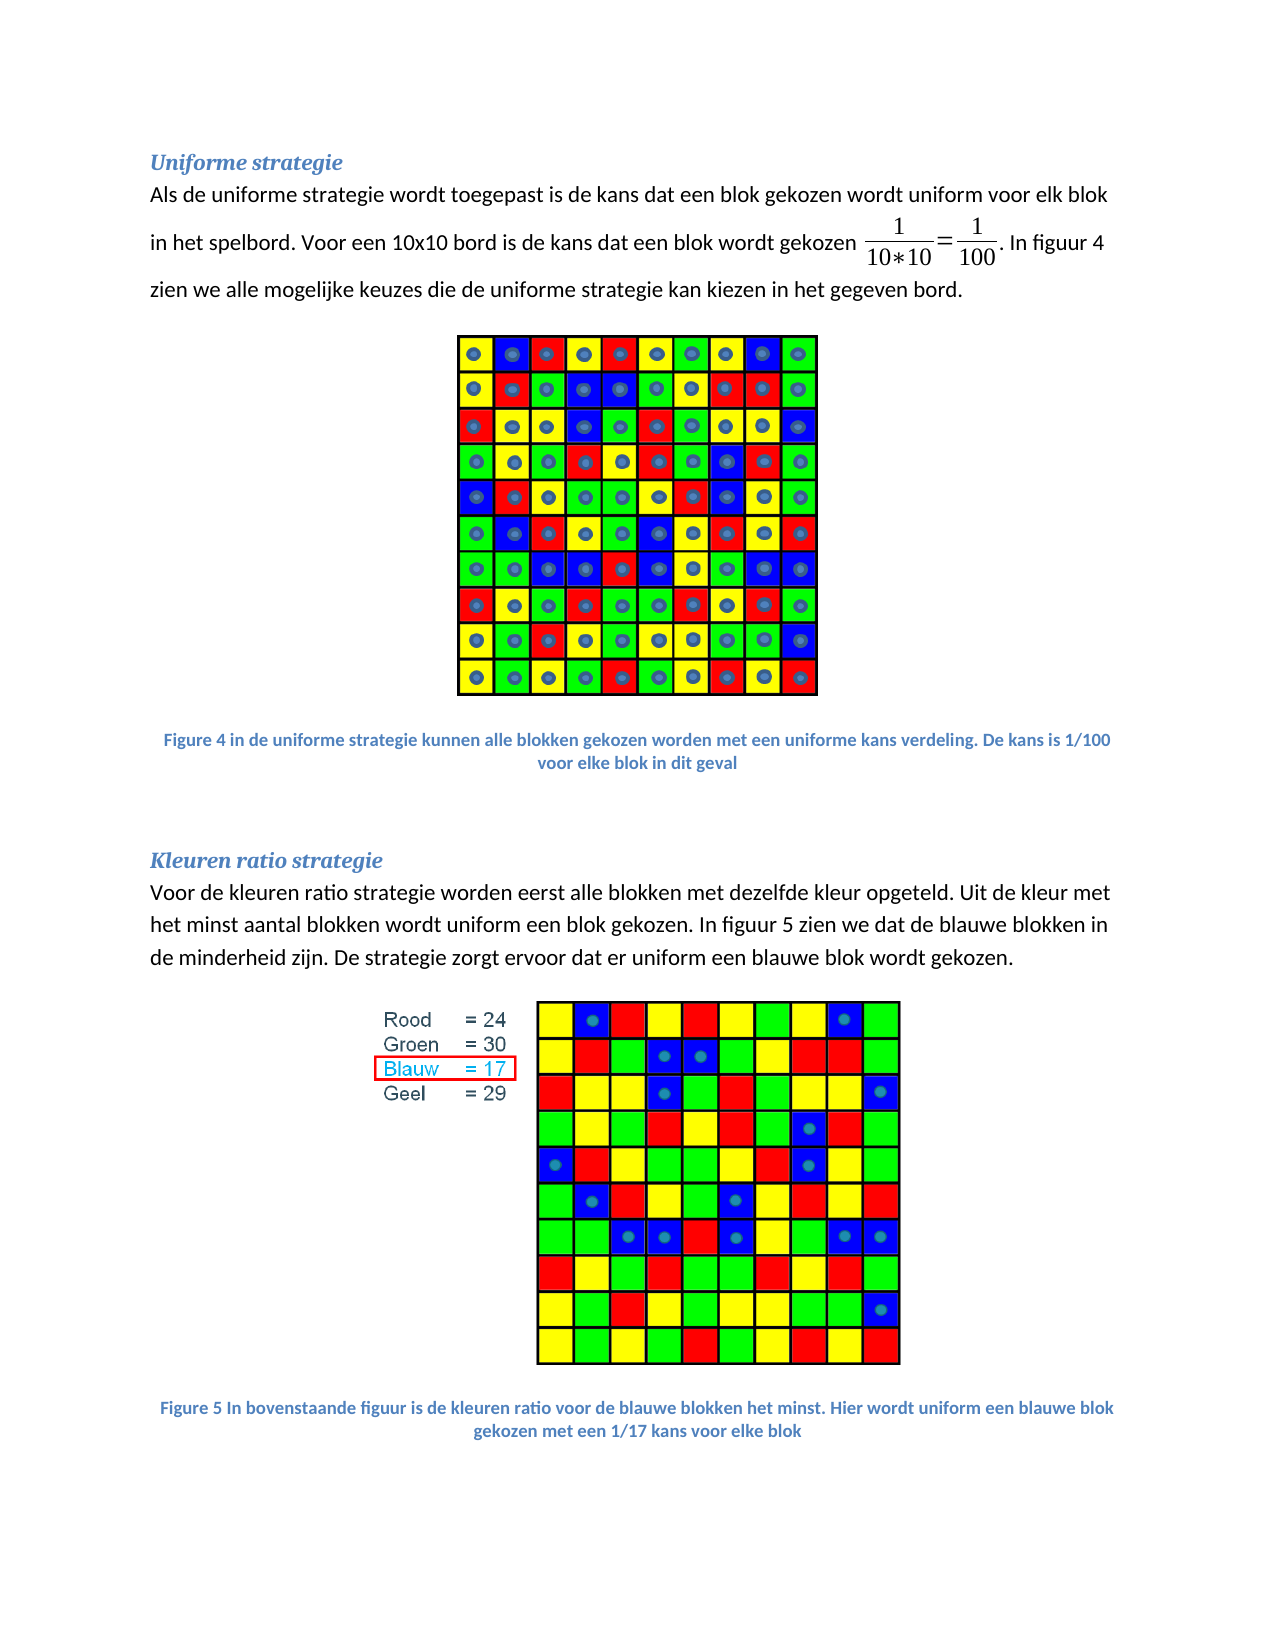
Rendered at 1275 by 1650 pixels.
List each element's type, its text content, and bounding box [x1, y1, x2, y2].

text Als de uniforme strategie wordt toegepast is de kans dat een blok gekozen wordt uniform voor elk blok in het spelbord. Voor een 10x10 bord is de kans dat een blok wordt gekozen . In figuur 4 zien we alle mogelijke keuzes die de uniforme strategie kan kiezen in het gegeven bord. [150, 180, 1125, 303]
picture [448, 328, 827, 704]
picture [368, 995, 907, 1371]
subtitle Kleuren ratio strategie [150, 848, 1125, 874]
subtitle Uniforme strategie [150, 150, 1125, 176]
text Voor de kleuren ratio strategie worden eerst alle blokken met dezelfde kleur opgeteld. Uit de kleur met het minst aantal blokken wordt uniform een blok gekozen. In figuur 5 zien we dat de blauwe blokken in de minderheid zijn. De strategie zorgt ervoor dat er uniform een blauwe blok wordt gekozen. [150, 878, 1125, 971]
